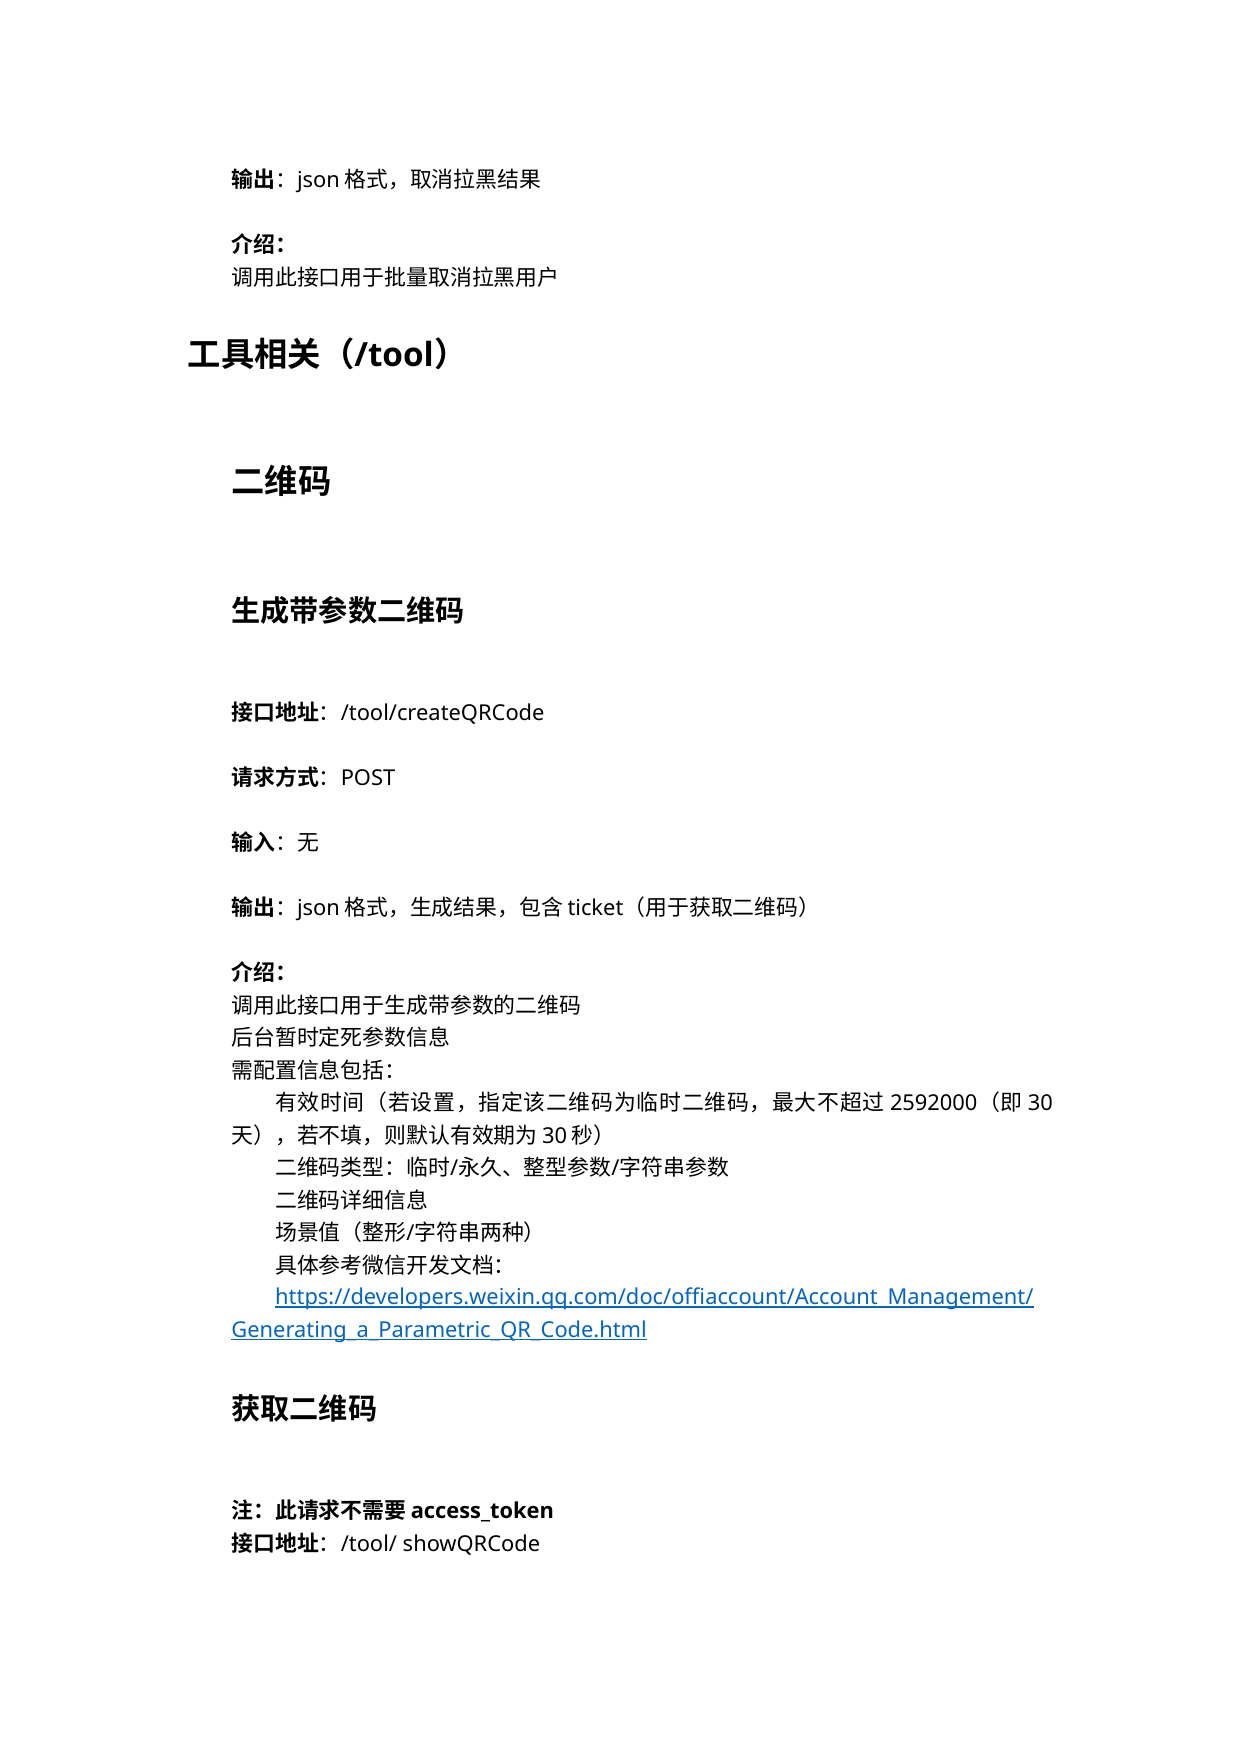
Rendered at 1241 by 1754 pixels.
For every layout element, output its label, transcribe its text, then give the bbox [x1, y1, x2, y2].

subtitle 生成带参数二维码 [187, 576, 1053, 641]
text 介绍： [187, 227, 1053, 259]
text 输入：无 [187, 825, 1053, 857]
text 后台暂时定死参数信息 [187, 1020, 1053, 1052]
text 请求方式：POST [187, 760, 1053, 792]
text 输出：json格式，生成结果，包含ticket（用于获取二维码） [187, 890, 1053, 922]
subtitle 工具相关（/tool） [187, 319, 1053, 384]
text 二维码类型：临时/永久、整型参数/字符串参数 [231, 1150, 1053, 1182]
text 注：此请求不需要access_token [187, 1493, 1053, 1525]
text 需配置信息包括： [187, 1052, 1053, 1085]
text 调用此接口用于批量取消拉黑用户 [187, 259, 1053, 292]
text 接口地址：/tool/ showQRCode [187, 1525, 1053, 1558]
text https://developers.weixin.qq.com/doc/offiaccount/Account_Management/Generating_a_Parametric_QR_Code.html [231, 1280, 1053, 1345]
text 接口地址：/tool/createQRCode [187, 695, 1053, 727]
text 介绍： [187, 955, 1053, 987]
text 调用此接口用于生成带参数的二维码 [187, 987, 1053, 1020]
subtitle 二维码 [187, 446, 1053, 511]
text 二维码详细信息 [231, 1182, 1053, 1215]
subtitle 获取二维码 [187, 1374, 1053, 1439]
text 输出：json格式，取消拉黑结果 [187, 162, 1053, 194]
text 有效时间（若设置，指定该二维码为临时二维码，最大不超过2592000（即30天），若不填，则默认有效期为30秒） [231, 1085, 1053, 1150]
text 场景值（整形/字符串两种） [231, 1215, 1053, 1247]
text 具体参考微信开发文档： [231, 1247, 1053, 1280]
